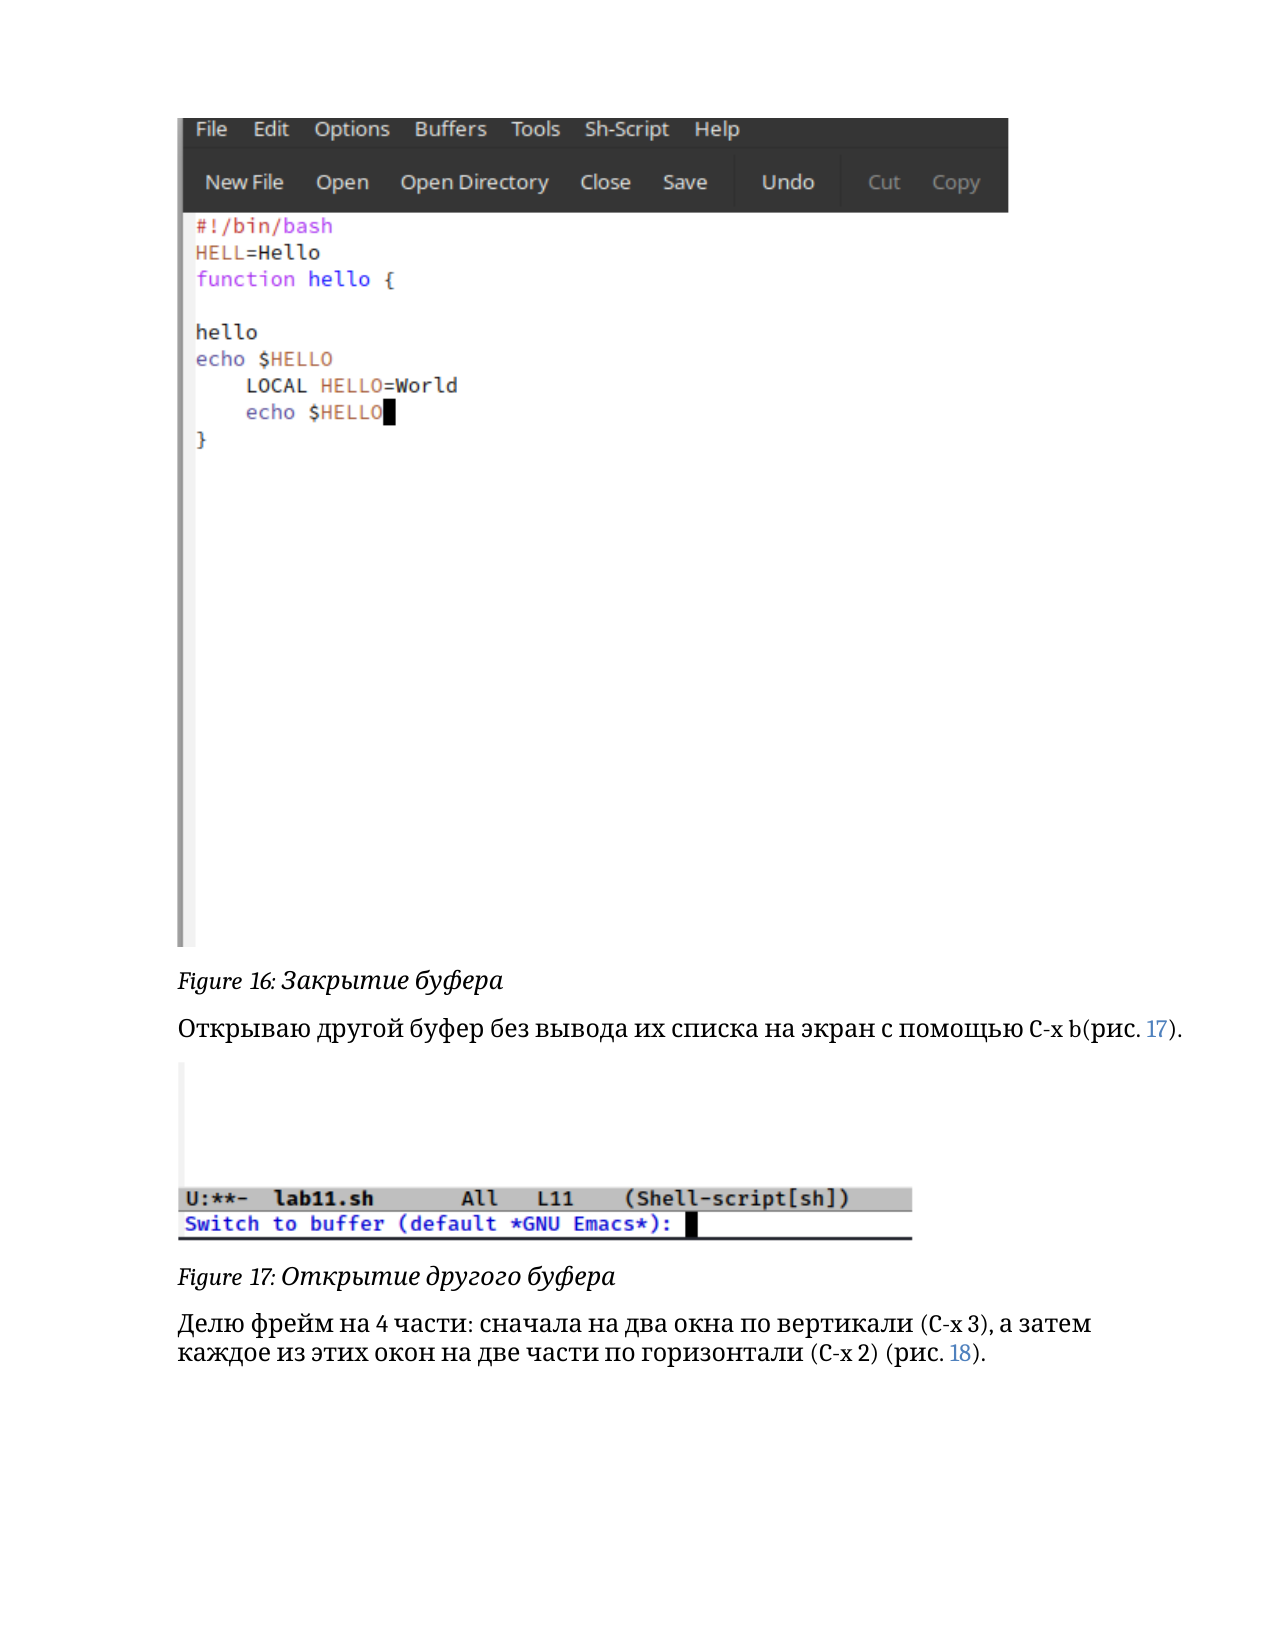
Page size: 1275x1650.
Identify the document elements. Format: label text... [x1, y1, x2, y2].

picture [177, 1062, 914, 1242]
text Figure 17: Открытие другого буфера [177, 1263, 1186, 1291]
text Открываю другой буфер без вывода их списка на экран с помощью C-x b(рис. 17). [177, 1014, 1186, 1043]
picture [177, 118, 1009, 947]
text Делю фрейм на 4 части: сначала на два окна по вертикали (C-x 3), а затем каждое из этих окон на две части по горизонтали (C-x 2) (рис. 18). [177, 1310, 1186, 1368]
text Figure 16: Закрытие буфера [177, 967, 1186, 996]
